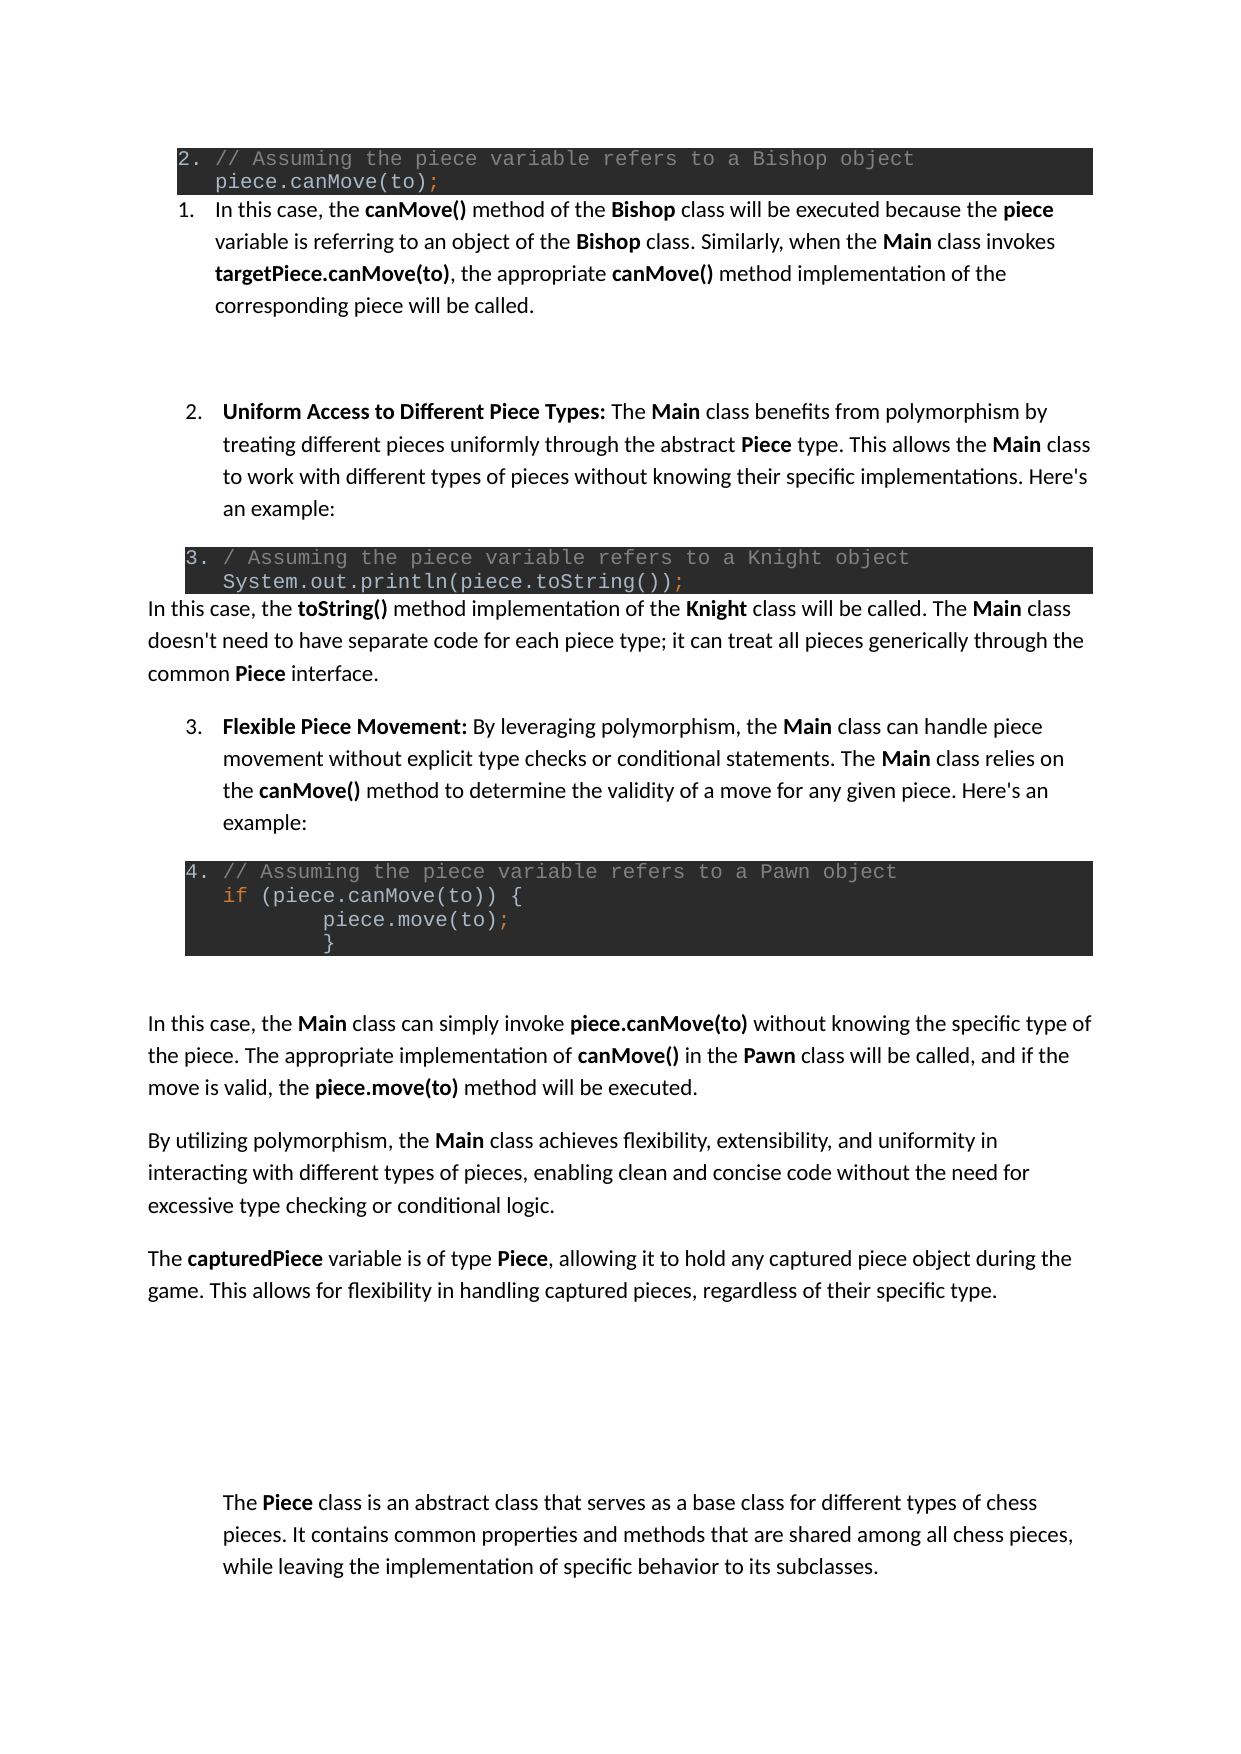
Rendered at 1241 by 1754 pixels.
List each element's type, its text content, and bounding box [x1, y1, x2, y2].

list // Assuming the piece variable refers to a Pawn object if (piece.canMove(to)) { piece.move(to); } [185, 861, 1093, 956]
list In this case, the canMove() method of the Bishop class will be executed because the piece variable is referring to an object of the Bishop class. Similarly, when the Main class invokes targetPiece.canMove(to), the appropriate canMove() method implementation of the corresponding piece will be called. [177, 195, 1093, 319]
list Flexible Piece Movement: By leveraging polymorphism, the Main class can handle piece movement without explicit type checks or conditional statements. The Main class relies on the canMove() method to determine the validity of a move for any given piece. Here's an example: [185, 712, 1093, 836]
list Uniform Access to Different Piece Types: The Main class benefits from polymorphism by treating different pieces uniformly through the abstract Piece type. This allows the Main class to work with different types of pieces without knowing their specific implementations. Here's an example: [185, 397, 1093, 522]
text The capturedPiece variable is of type Piece, allowing it to hold any captured piece object during the game. This allows for flexibility in handling captured pieces, regardless of their specific type. [148, 1244, 1093, 1304]
text By utilizing polymorphism, the Main class achieves flexibility, extensibility, and uniformity in interacting with different types of pieces, enabling clean and concise code without the need for excessive type checking or conditional logic. [148, 1126, 1093, 1219]
text In this case, the Main class can simply invoke piece.canMove(to) without knowing the specific type of the piece. The appropriate implementation of canMove() in the Pawn class will be called, and if the move is valid, the piece.move(to) method will be executed. [148, 1009, 1093, 1101]
list The Piece class is an abstract class that serves as a base class for different types of chess pieces. It contains common properties and methods that are shared among all chess pieces, while leaving the implementation of specific behavior to its subclasses. [223, 1488, 1093, 1580]
text In this case, the toString() method implementation of the Knight class will be called. The Main class doesn't need to have separate code for each piece type; it can treat all pieces generically through the common Piece interface. [148, 594, 1093, 687]
list / Assuming the piece variable refers to a Knight object System.out.println(piece.toString()); [185, 547, 1093, 594]
list // Assuming the piece variable refers to a Bishop object piece.canMove(to); [177, 148, 1093, 195]
